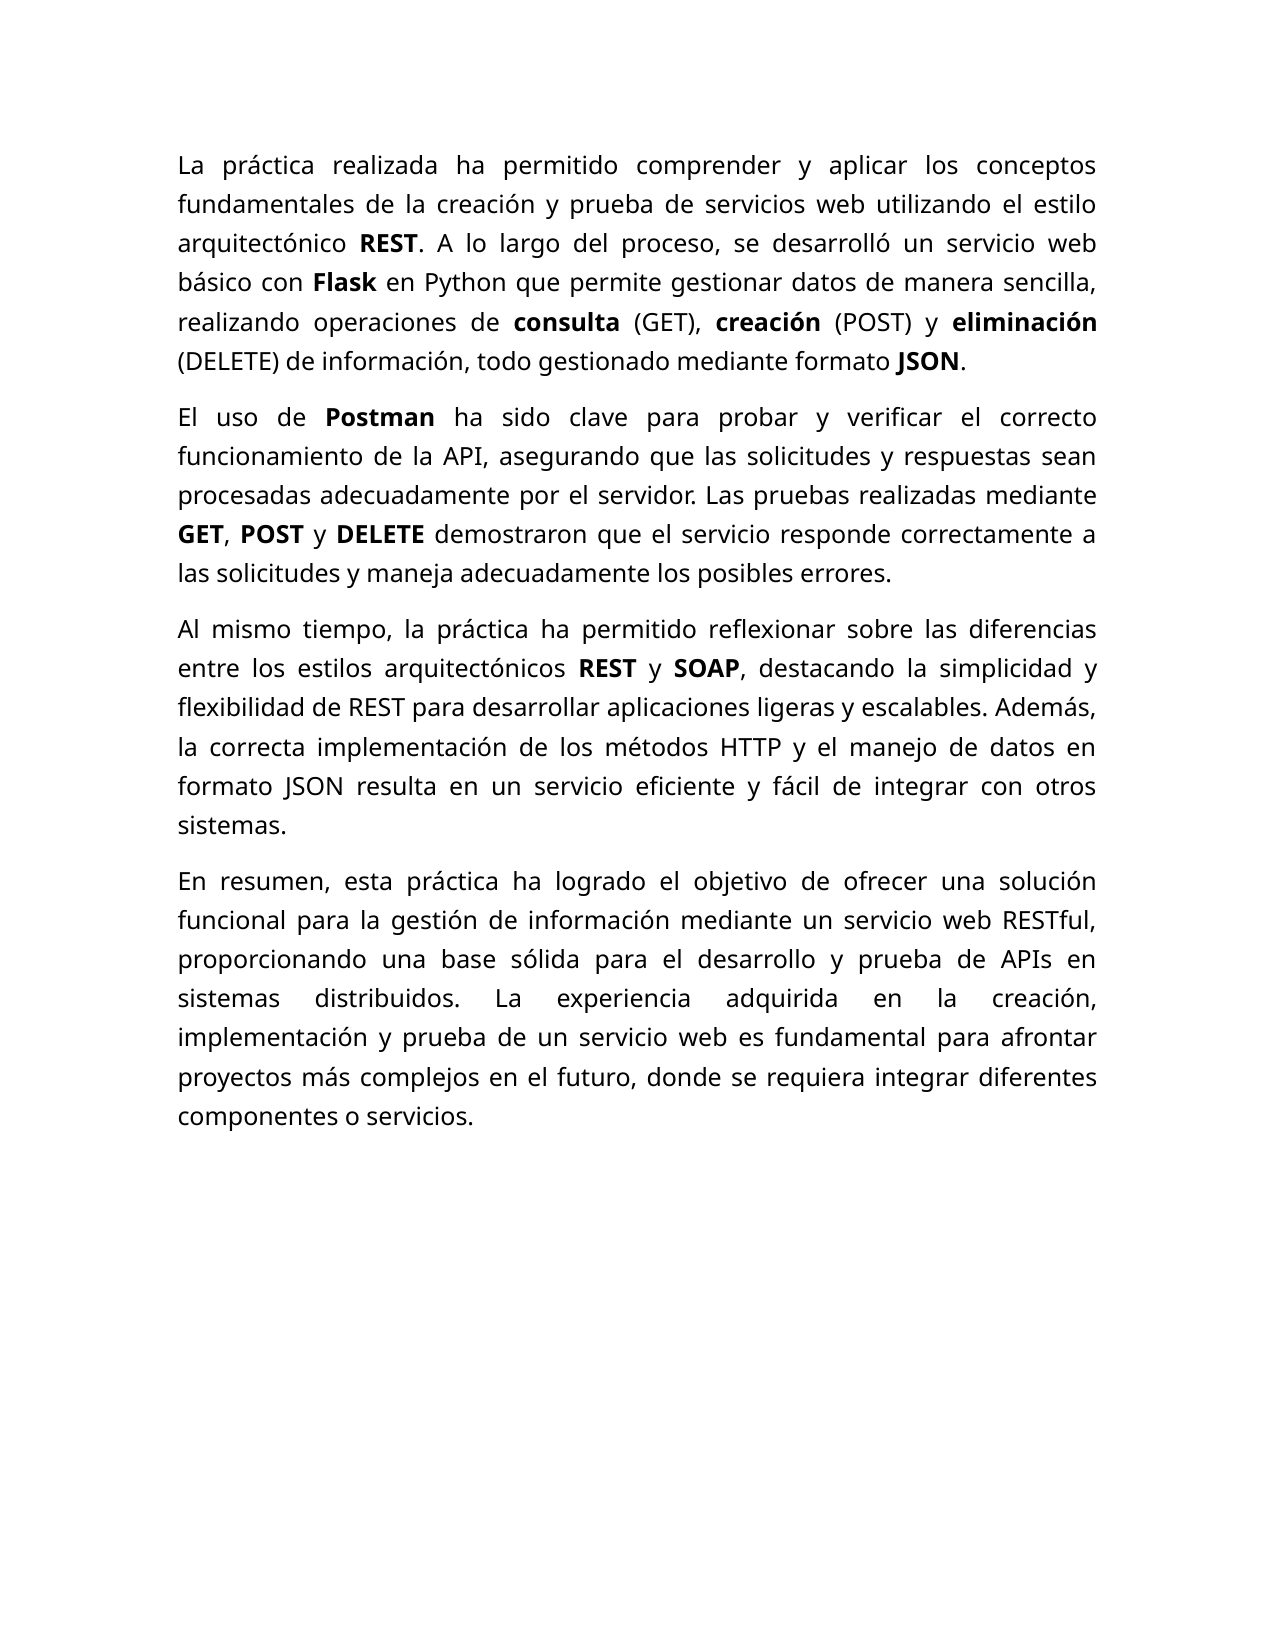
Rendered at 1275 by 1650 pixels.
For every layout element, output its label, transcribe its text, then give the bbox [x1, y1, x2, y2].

text Al mismo tiempo, la práctica ha permitido reflexionar sobre las diferencias entre los estilos arquitectónicos REST y SOAP, destacando la simplicidad y flexibilidad de REST para desarrollar aplicaciones ligeras y escalables. Además, la correcta implementación de los métodos HTTP y el manejo de datos en formato JSON resulta en un servicio eficiente y fácil de integrar con otros sistemas. [177, 612, 1098, 842]
text En resumen, esta práctica ha logrado el objetivo de ofrecer una solución funcional para la gestión de información mediante un servicio web RESTful, proporcionando una base sólida para el desarrollo y prueba de APIs en sistemas distribuidos. La experiencia adquirida en la creación, implementación y prueba de un servicio web es fundamental para afrontar proyectos más complejos en el futuro, donde se requiera integrar diferentes componentes o servicios. [177, 863, 1098, 1132]
text El uso de Postman ha sido clave para probar y verificar el correcto funcionamiento de la API, asegurando que las solicitudes y respuestas sean procesadas adecuadamente por el servidor. Las pruebas realizadas mediante GET, POST y DELETE demostraron que el servicio responde correctamente a las solicitudes y maneja adecuadamente los posibles errores. [177, 399, 1098, 590]
text La práctica realizada ha permitido comprender y aplicar los conceptos fundamentales de la creación y prueba de servicios web utilizando el estilo arquitectónico REST. A lo largo del proceso, se desarrolló un servicio web básico con Flask en Python que permite gestionar datos de manera sencilla, realizando operaciones de consulta (GET), creación (POST) y eliminación (DELETE) de información, todo gestionado mediante formato JSON. [177, 148, 1098, 377]
